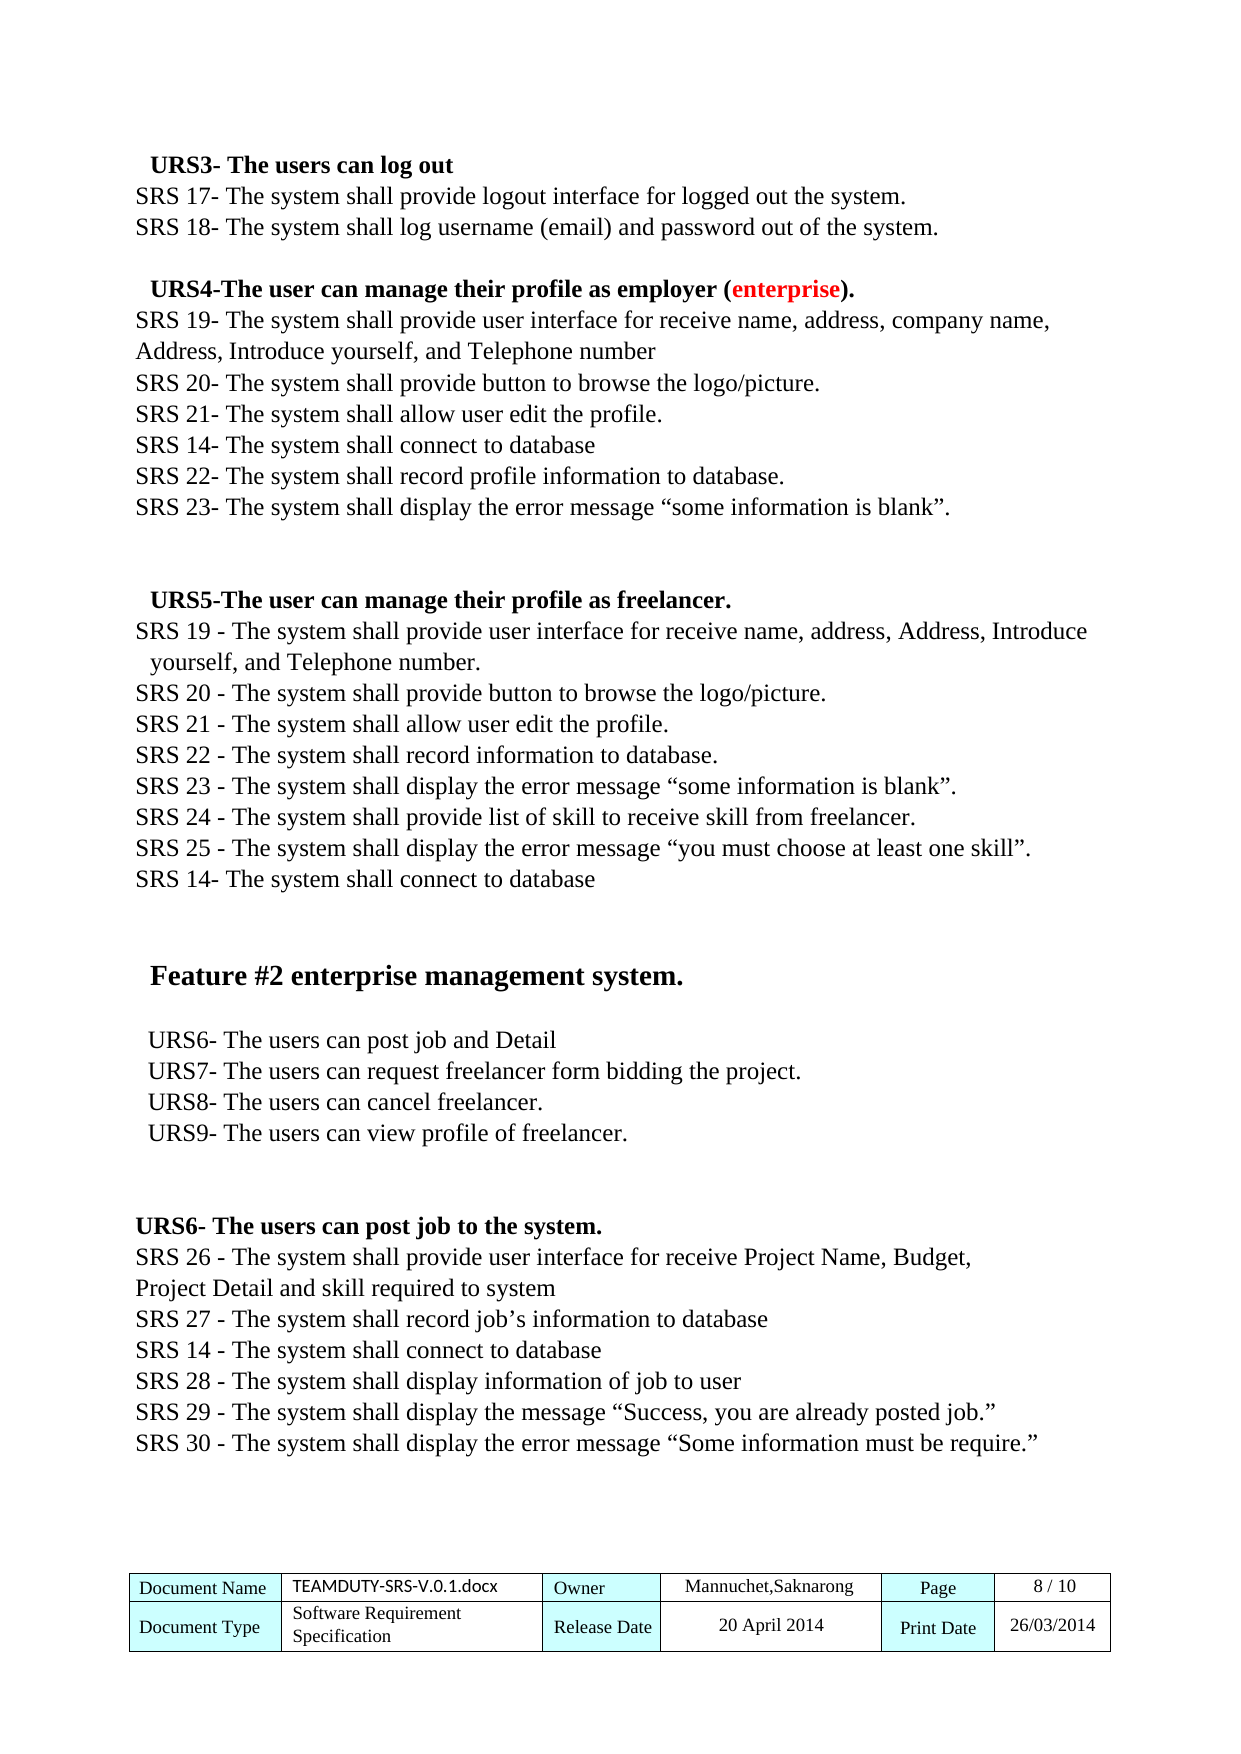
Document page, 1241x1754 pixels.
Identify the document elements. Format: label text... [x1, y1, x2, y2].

text URS4-The user can manage their profile as employer (enterprise). [150, 243, 1090, 303]
text SRS 23 - The system shall display the error message “some information is blank”. [135, 771, 1090, 800]
text URS3- The users can log out [150, 150, 1090, 179]
text SRS 23- The system shall display the error message “some information is blank”. URS5-The user can manage their profile as freelancer. [135, 492, 1090, 614]
text SRS 28 - The system shall display information of job to user [135, 1366, 1090, 1395]
text SRS 21 - The system shall allow user edit the profile. [135, 709, 1090, 738]
text SRS 17- The system shall provide logout interface for logged out the system. [135, 181, 1090, 210]
text SRS 27 - The system shall record job’s information to database [135, 1304, 1090, 1333]
text SRS 14- The system shall connect to database [135, 430, 1090, 458]
text SRS 18- The system shall log username (email) and password out of the system. [135, 212, 1090, 241]
text SRS 22- The system shall record profile information to database. [135, 461, 1090, 489]
text SRS 22 - The system shall record information to database. [135, 740, 1090, 769]
text Feature #2 enterprise management system. [135, 895, 1090, 991]
text SRS 25 - The system shall display the error message “you must choose at least one skill”. [135, 833, 1090, 862]
text URS7- The users can request freelancer form bidding the project. URS8- The users can cancel freelancer. URS9- The users can view profile of freelancer. [148, 1056, 1090, 1147]
text SRS 14 - The system shall connect to database [135, 1335, 1090, 1364]
text Project Detail and skill required to system [135, 1273, 1090, 1302]
text SRS 19- The system shall provide user interface for receive name, address, company name, Address, Introduce yourself, and Telephone number [135, 305, 1090, 365]
text SRS 24 - The system shall provide list of skill to receive skill from freelancer. [135, 802, 1090, 831]
text SRS 19 - The system shall provide user interface for receive name, address, Address, Introduce yourself, and Telephone number. [135, 616, 1090, 676]
text SRS 20 - The system shall provide button to browse the logo/picture. [135, 678, 1090, 707]
text SRS 26 - The system shall provide user interface for receive Project Name, Budget, [135, 1242, 1090, 1271]
text SRS 21- The system shall allow user edit the profile. [135, 399, 1090, 427]
text SRS 14- The system shall connect to database [135, 864, 1090, 893]
text URS6- The users can post job and Detail [135, 994, 1090, 1054]
text SRS 30 - The system shall display the error message “Some information must be require.” [135, 1428, 1090, 1457]
text SRS 29 - The system shall display the message “Success, you are already posted job.” [135, 1397, 1090, 1426]
text URS6- The users can post job to the system. [135, 1149, 1090, 1240]
text SRS 20- The system shall provide button to browse the logo/picture. [135, 368, 1090, 396]
